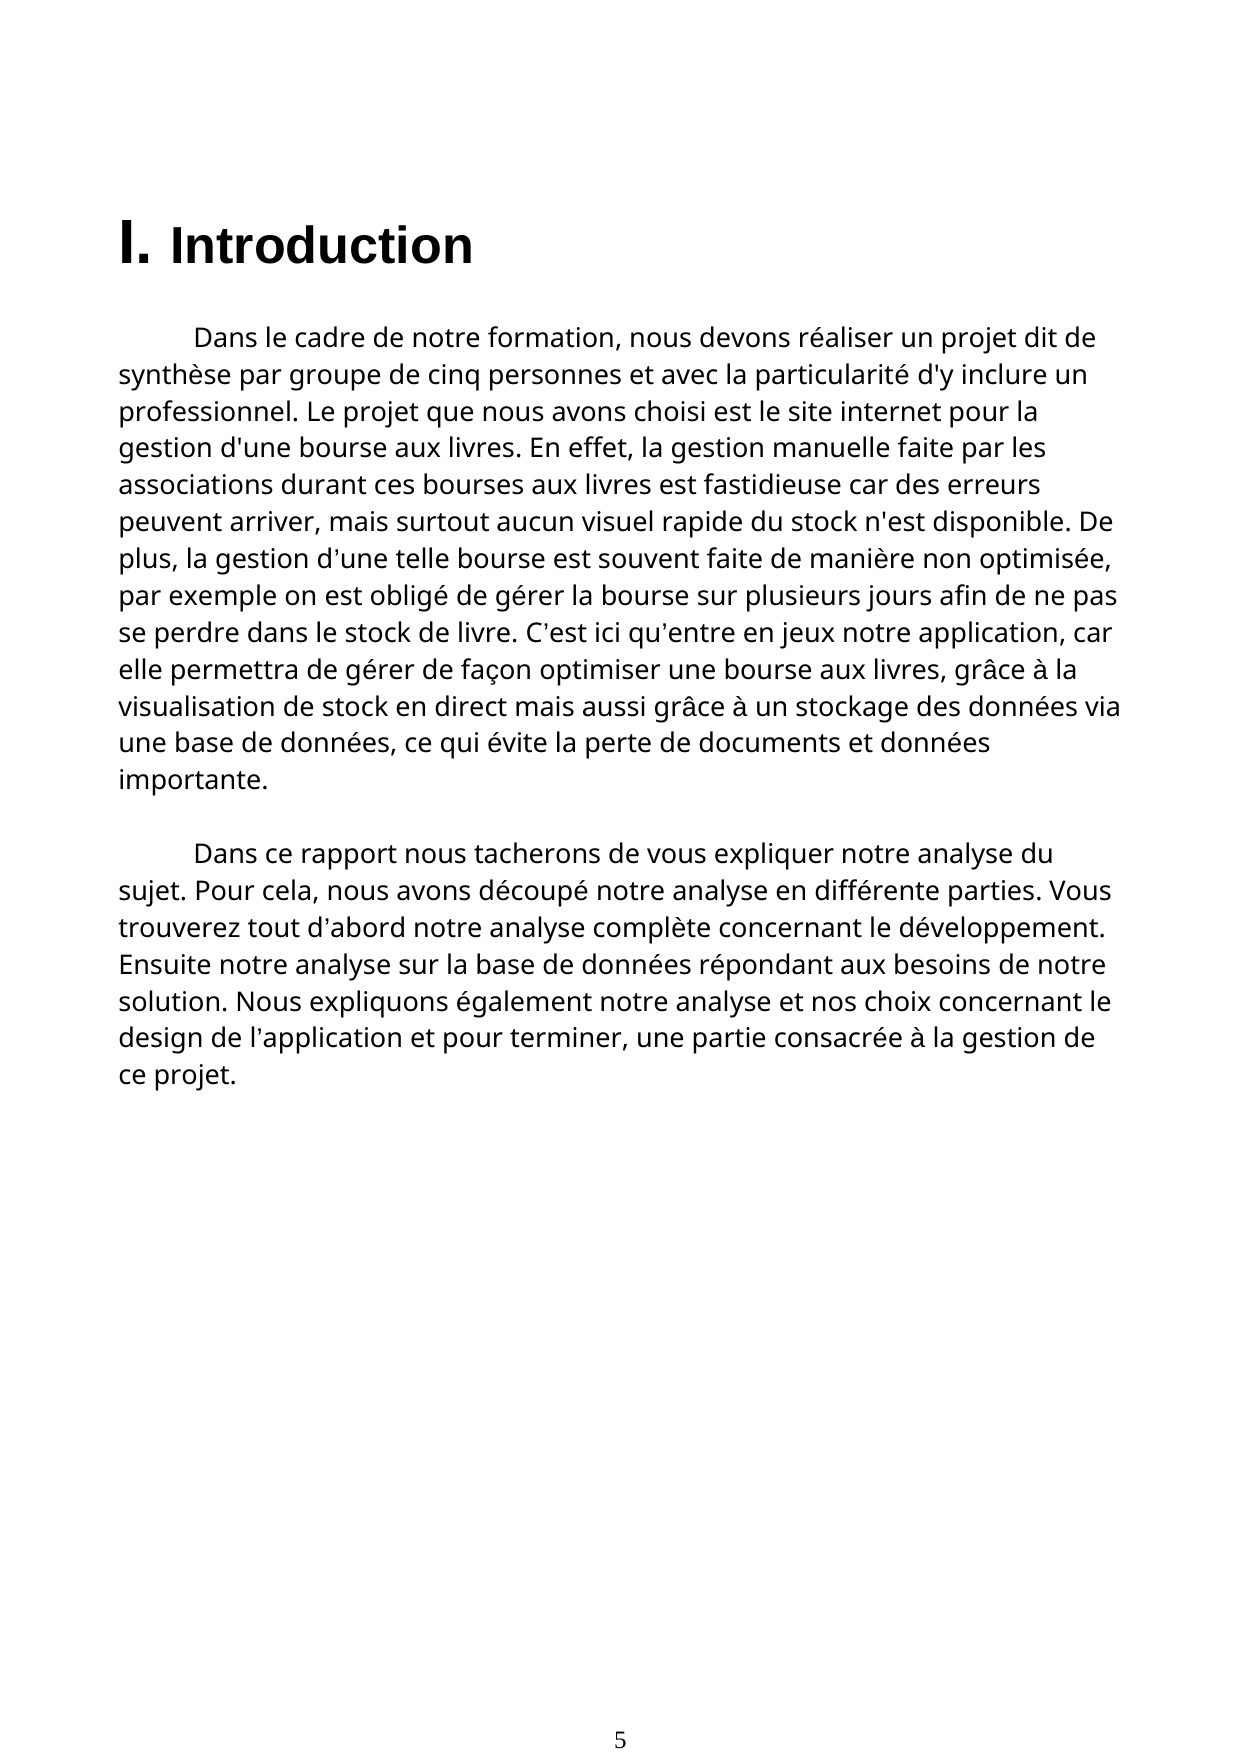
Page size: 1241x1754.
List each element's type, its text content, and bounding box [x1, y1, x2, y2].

title I. Introduction [118, 205, 1122, 277]
text Dans ce rapport nous tacherons de vous expliquer notre analyse du sujet. Pour cela, nous avons découpé notre analyse en différente parties. Vous trouverez tout d’abord notre analyse complète concernant le développement. Ensuite notre analyse sur la base de données répondant aux besoins de notre solution. Nous expliquons également notre analyse et nos choix concernant le design de l’application et pour terminer, une partie consacrée à la gestion de ce projet. [118, 834, 1122, 1093]
text Dans le cadre de notre formation, nous devons réaliser un projet dit de synthèse par groupe de cinq personnes et avec la particularité d'y inclure un professionnel. Le projet que nous avons choisi est le site internet pour la gestion d'une bourse aux livres. En effet, la gestion manuelle faite par les associations durant ces bourses aux livres est fastidieuse car des erreurs peuvent arriver, mais surtout aucun visuel rapide du stock n'est disponible. De plus, la gestion d’une telle bourse est souvent faite de manière non optimisée, par exemple on est obligé de gérer la bourse sur plusieurs jours afin de ne pas se perdre dans le stock de livre. C’est ici qu’entre en jeux notre application, car elle permettra de gérer de façon optimiser une bourse aux livres, grâce à la visualisation de stock en direct mais aussi grâce à un stockage des données via une base de données, ce qui évite la perte de documents et données importante. [118, 318, 1122, 798]
